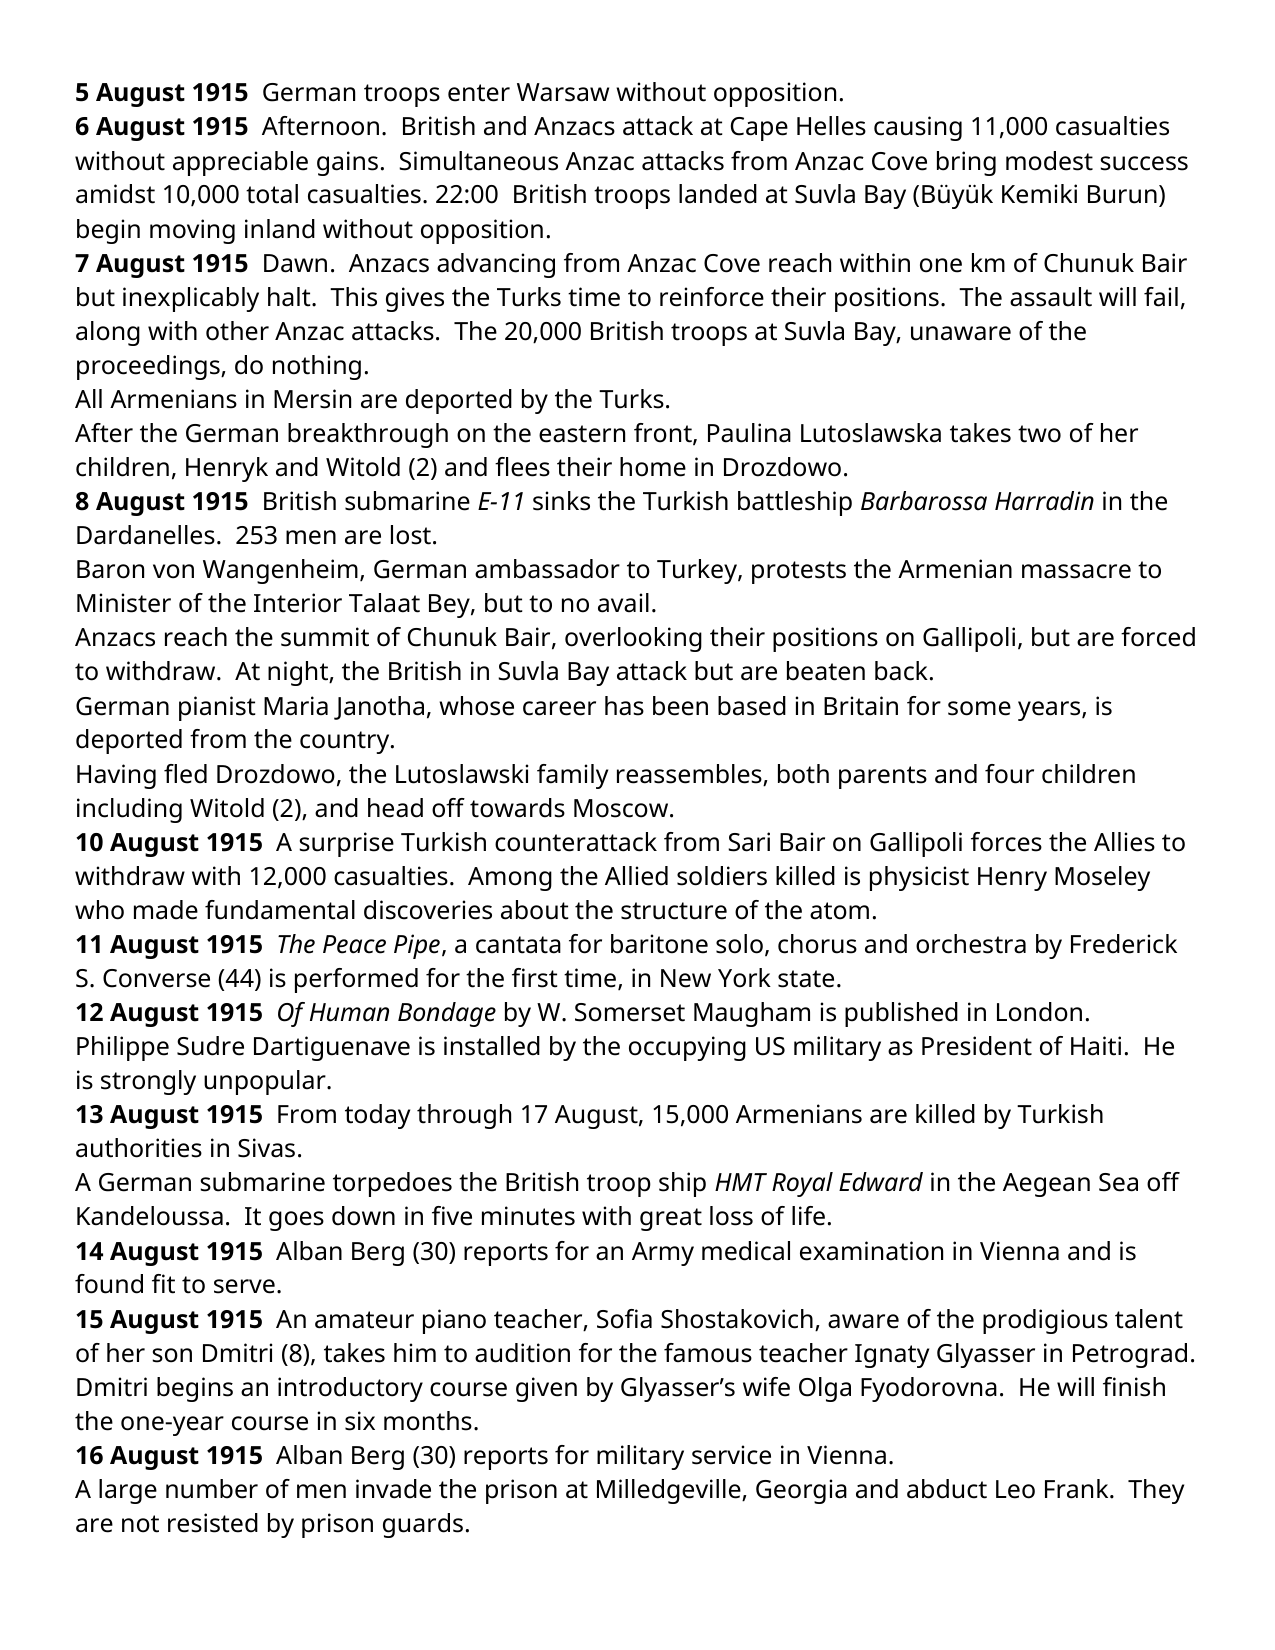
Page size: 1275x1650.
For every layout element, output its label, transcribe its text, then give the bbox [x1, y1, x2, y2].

text Having fled Drozdowo, the Lutoslawski family reassembles, both parents and four children including Witold (2), and head off towards Moscow. [75, 756, 1200, 824]
text A large number of men invade the prison at Milledgeville, Georgia and abduct Leo Frank. They are not resisted by prison guards. [75, 1472, 1200, 1540]
text 14 August 1915 Alban Berg (30) reports for an Army medical examination in Vienna and is found fit to serve. [75, 1233, 1200, 1301]
text Philippe Sudre Dartiguenave is installed by the occupying US military as President of Haiti. He is strongly unpopular. [75, 1029, 1200, 1097]
text 8 August 1915 British submarine E-11 sinks the Turkish battleship Barbarossa Harradin in the Dardanelles. 253 men are lost. [75, 484, 1200, 552]
text Baron von Wangenheim, German ambassador to Turkey, protests the Armenian massacre to Minister of the Interior Talaat Bey, but to no avail. [75, 552, 1200, 620]
text 10 August 1915 A surprise Turkish counterattack from Sari Bair on Gallipoli forces the Allies to withdraw with 12,000 casualties. Among the Allied soldiers killed is physicist Henry Moseley who made fundamental discoveries about the structure of the atom. [75, 824, 1200, 927]
text Anzacs reach the summit of Chunuk Bair, overlooking their positions on Gallipoli, but are forced to withdraw. At night, the British in Suvla Bay attack but are beaten back. [75, 620, 1200, 688]
text 7 August 1915 Dawn. Anzacs advancing from Anzac Cove reach within one km of Chunuk Bair but inexplicably halt. This gives the Turks time to reinforce their positions. The assault will fail, along with other Anzac attacks. The 20,000 British troops at Suvla Bay, unaware of the proceedings, do nothing. [75, 245, 1200, 382]
text 12 August 1915 Of Human Bondage by W. Somerset Maugham is published in London. [75, 995, 1200, 1029]
text 16 August 1915 Alban Berg (30) reports for military service in Vienna. [75, 1437, 1200, 1472]
text A German submarine torpedoes the British troop ship HMT Royal Edward in the Aegean Sea off Kandeloussa. It goes down in five minutes with great loss of life. [75, 1165, 1200, 1233]
text All Armenians in Mersin are deported by the Turks. [75, 382, 1200, 416]
text 6 August 1915 Afternoon. British and Anzacs attack at Cape Helles causing 11,000 casualties without appreciable gains. Simultaneous Anzac attacks from Anzac Cove bring modest success amidst 10,000 total casualties. 22:00 British troops landed at Suvla Bay (Büyük Kemiki Burun) begin moving inland without opposition. [75, 109, 1200, 245]
text After the German breakthrough on the eastern front, Paulina Lutoslawska takes two of her children, Henryk and Witold (2) and flees their home in Drozdowo. [75, 416, 1200, 484]
text German pianist Maria Janotha, whose career has been based in Britain for some years, is deported from the country. [75, 688, 1200, 756]
text 13 August 1915 From today through 17 August, 15,000 Armenians are killed by Turkish authorities in Sivas. [75, 1097, 1200, 1165]
text 5 August 1915 German troops enter Warsaw without opposition. [75, 75, 1200, 109]
text 11 August 1915 The Peace Pipe, a cantata for baritone solo, chorus and orchestra by Frederick S. Converse (44) is performed for the first time, in New York state. [75, 927, 1200, 995]
text 15 August 1915 An amateur piano teacher, Sofia Shostakovich, aware of the prodigious talent of her son Dmitri (8), takes him to audition for the famous teacher Ignaty Glyasser in Petrograd. Dmitri begins an introductory course given by Glyasser’s wife Olga Fyodorovna. He will finish the one-year course in six months. [75, 1301, 1200, 1437]
